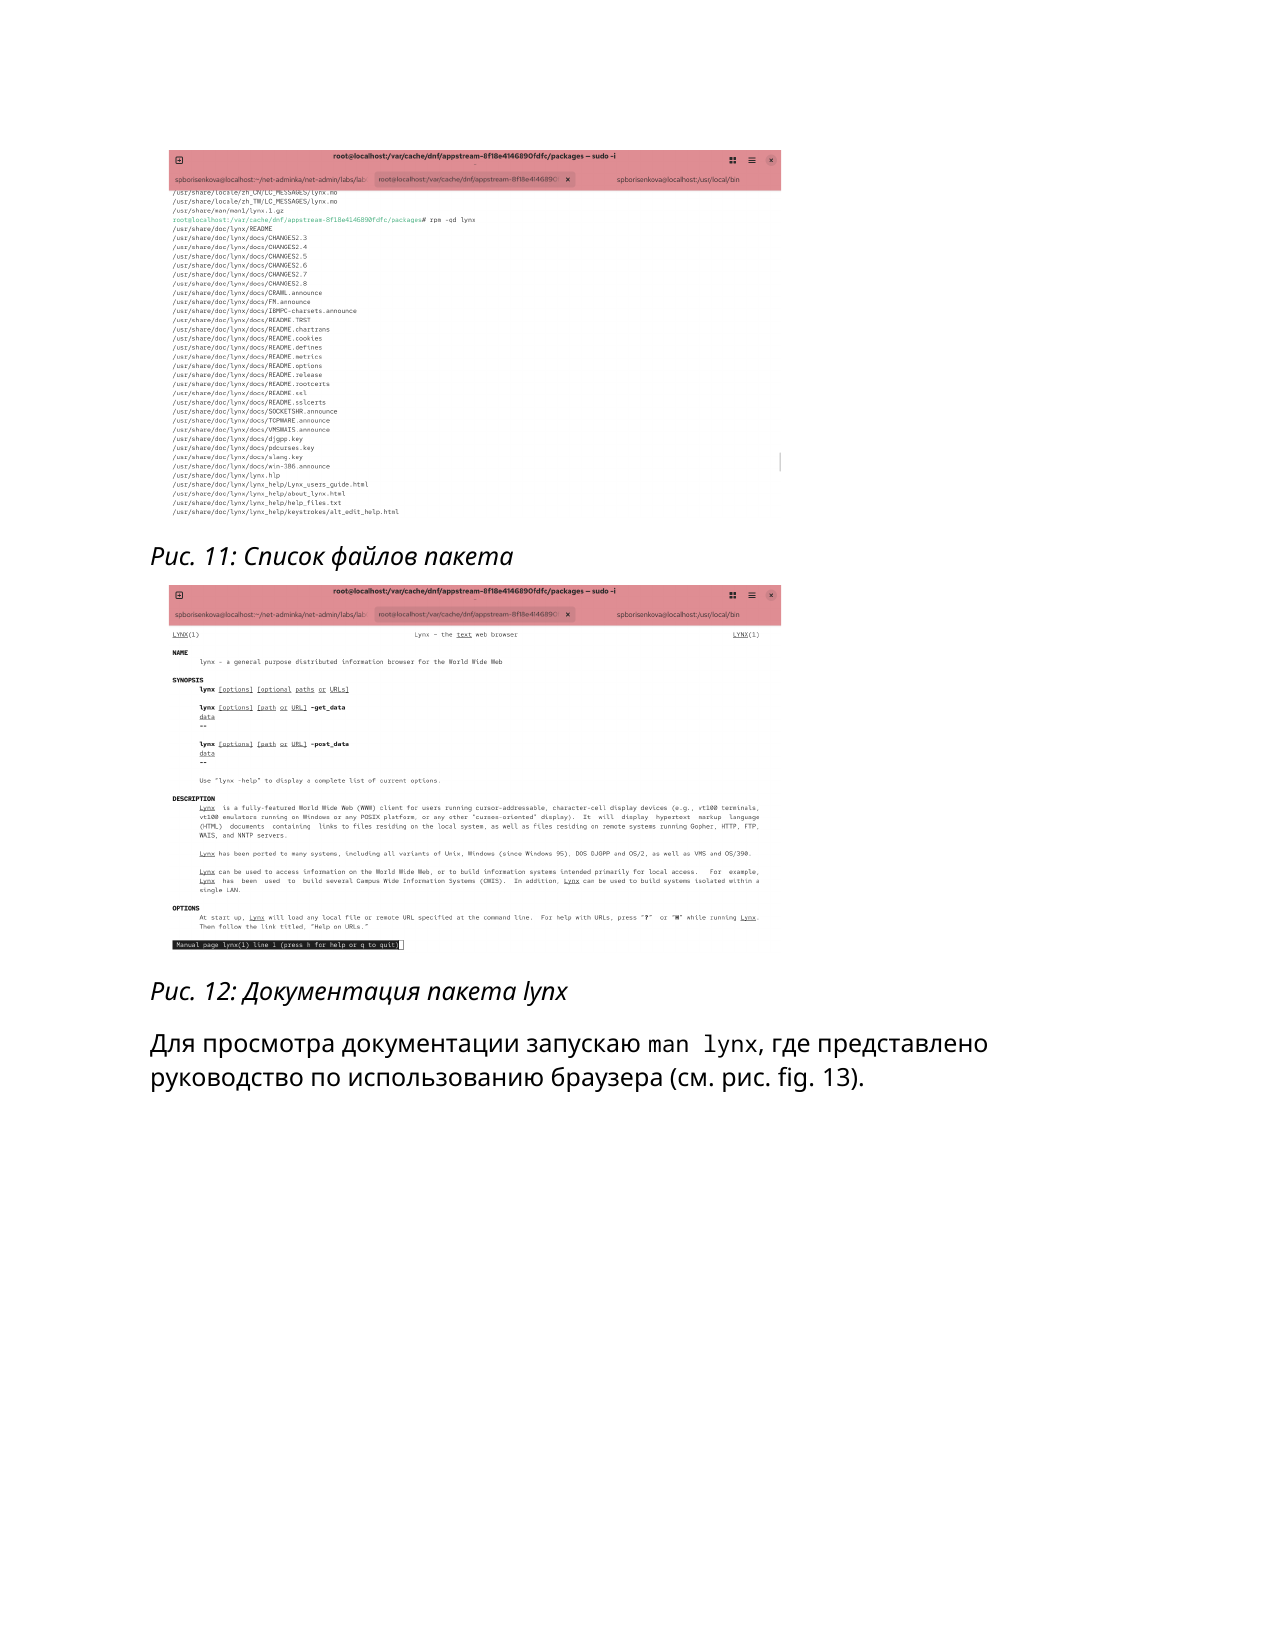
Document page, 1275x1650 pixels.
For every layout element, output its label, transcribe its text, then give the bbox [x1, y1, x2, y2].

text Для просмотра документации запускаю man lynx, где представлено руководство по использованию браузера (см. рис. fig. 13). [150, 1026, 1125, 1094]
text Рис. 11: Список файлов пакета [150, 538, 1125, 572]
picture [168, 585, 782, 953]
picture [168, 150, 782, 518]
text Рис. 12: Документация пакета lynx [150, 973, 1125, 1007]
